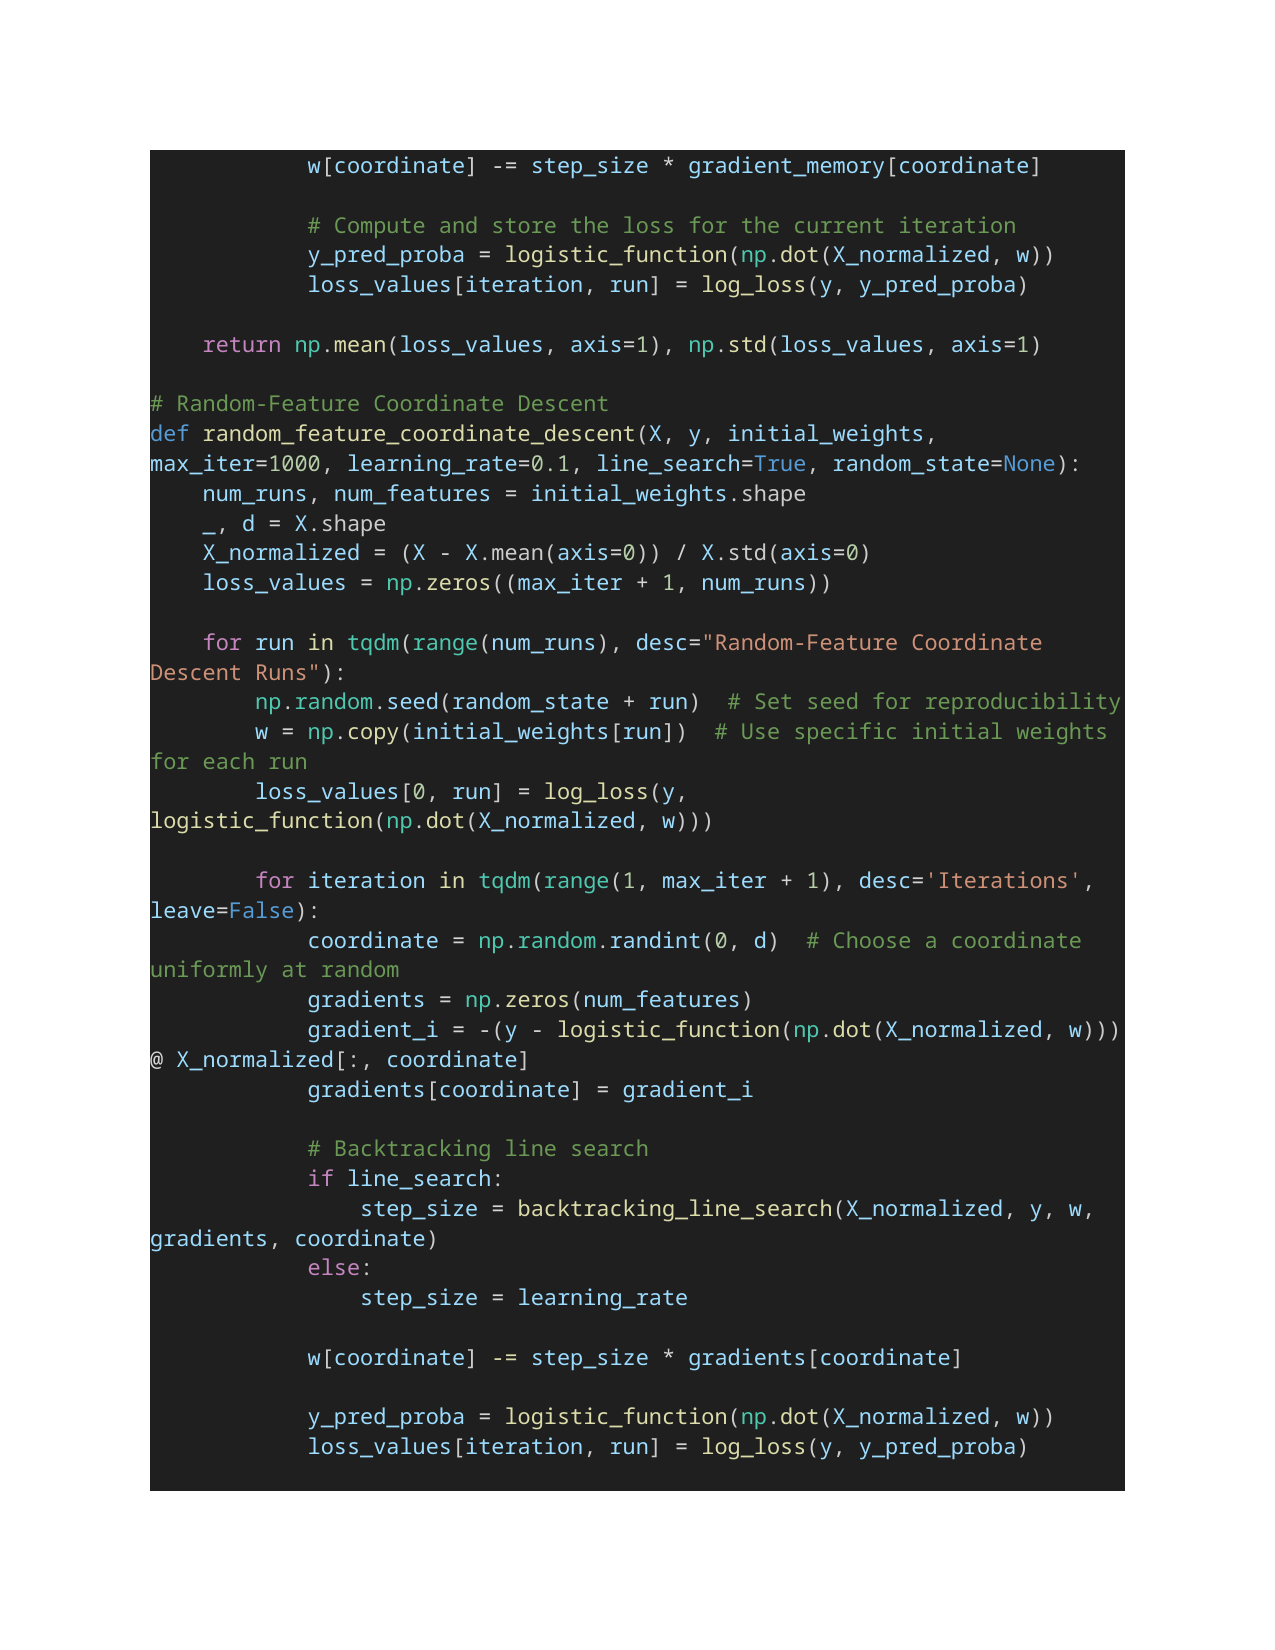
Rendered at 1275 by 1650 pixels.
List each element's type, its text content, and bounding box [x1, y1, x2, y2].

text loss_values[iteration, run] = log_loss(y, y_pred_proba) [150, 1431, 1125, 1461]
text if line_search: [150, 1163, 1125, 1193]
text w[coordinate] -= step_size * gradients[coordinate] [150, 1342, 1125, 1371]
text y_pred_proba = logistic_function(np.dot(X_normalized, w)) [150, 1401, 1125, 1431]
text step_size = learning_rate [150, 1282, 1125, 1312]
text y_pred_proba = logistic_function(np.dot(X_normalized, w)) [150, 239, 1125, 269]
text for iteration in tqdm(range(1, max_iter + 1), desc='Iterations', leave=False): [150, 865, 1125, 924]
text w = np.copy(initial_weights[run]) # Use specific initial weights for each run [150, 716, 1125, 776]
text return np.mean(loss_values, axis=1), np.std(loss_values, axis=1) [150, 329, 1125, 358]
text _, d = X.shape [150, 507, 1125, 537]
text loss_values[iteration, run] = log_loss(y, y_pred_proba) [150, 269, 1125, 299]
text step_size = backtracking_line_search(X_normalized, y, w, gradients, coordinate) [150, 1193, 1125, 1252]
text for run in tqdm(range(num_runs), desc="Random-Feature Coordinate Descent Runs"): [150, 627, 1125, 686]
text else: [150, 1252, 1125, 1282]
text gradients[coordinate] = gradient_i [150, 1073, 1125, 1103]
text # Compute and store the loss for the current iteration [150, 209, 1125, 239]
text def random_feature_coordinate_descent(X, y, initial_weights, max_iter=1000, learning_rate=0.1, line_search=True, random_state=None): [150, 418, 1125, 478]
text w[coordinate] -= step_size * gradient_memory[coordinate] [150, 150, 1125, 180]
text gradient_i = -(y - logistic_function(np.dot(X_normalized, w))) @ X_normalized[:, coordinate] [150, 1014, 1125, 1073]
text loss_values = np.zeros((max_iter + 1, num_runs)) [150, 567, 1125, 597]
text num_runs, num_features = initial_weights.shape [150, 478, 1125, 507]
text # Random-Feature Coordinate Descent [150, 388, 1125, 418]
text coordinate = np.random.randint(0, d) # Choose a coordinate uniformly at random [150, 924, 1125, 984]
text X_normalized = (X - X.mean(axis=0)) / X.std(axis=0) [150, 537, 1125, 567]
text np.random.seed(random_state + run) # Set seed for reproducibility [150, 686, 1125, 716]
text # Backtracking line search [150, 1133, 1125, 1163]
text loss_values[0, run] = log_loss(y, logistic_function(np.dot(X_normalized, w))) [150, 776, 1125, 835]
text gradients = np.zeros(num_features) [150, 984, 1125, 1014]
